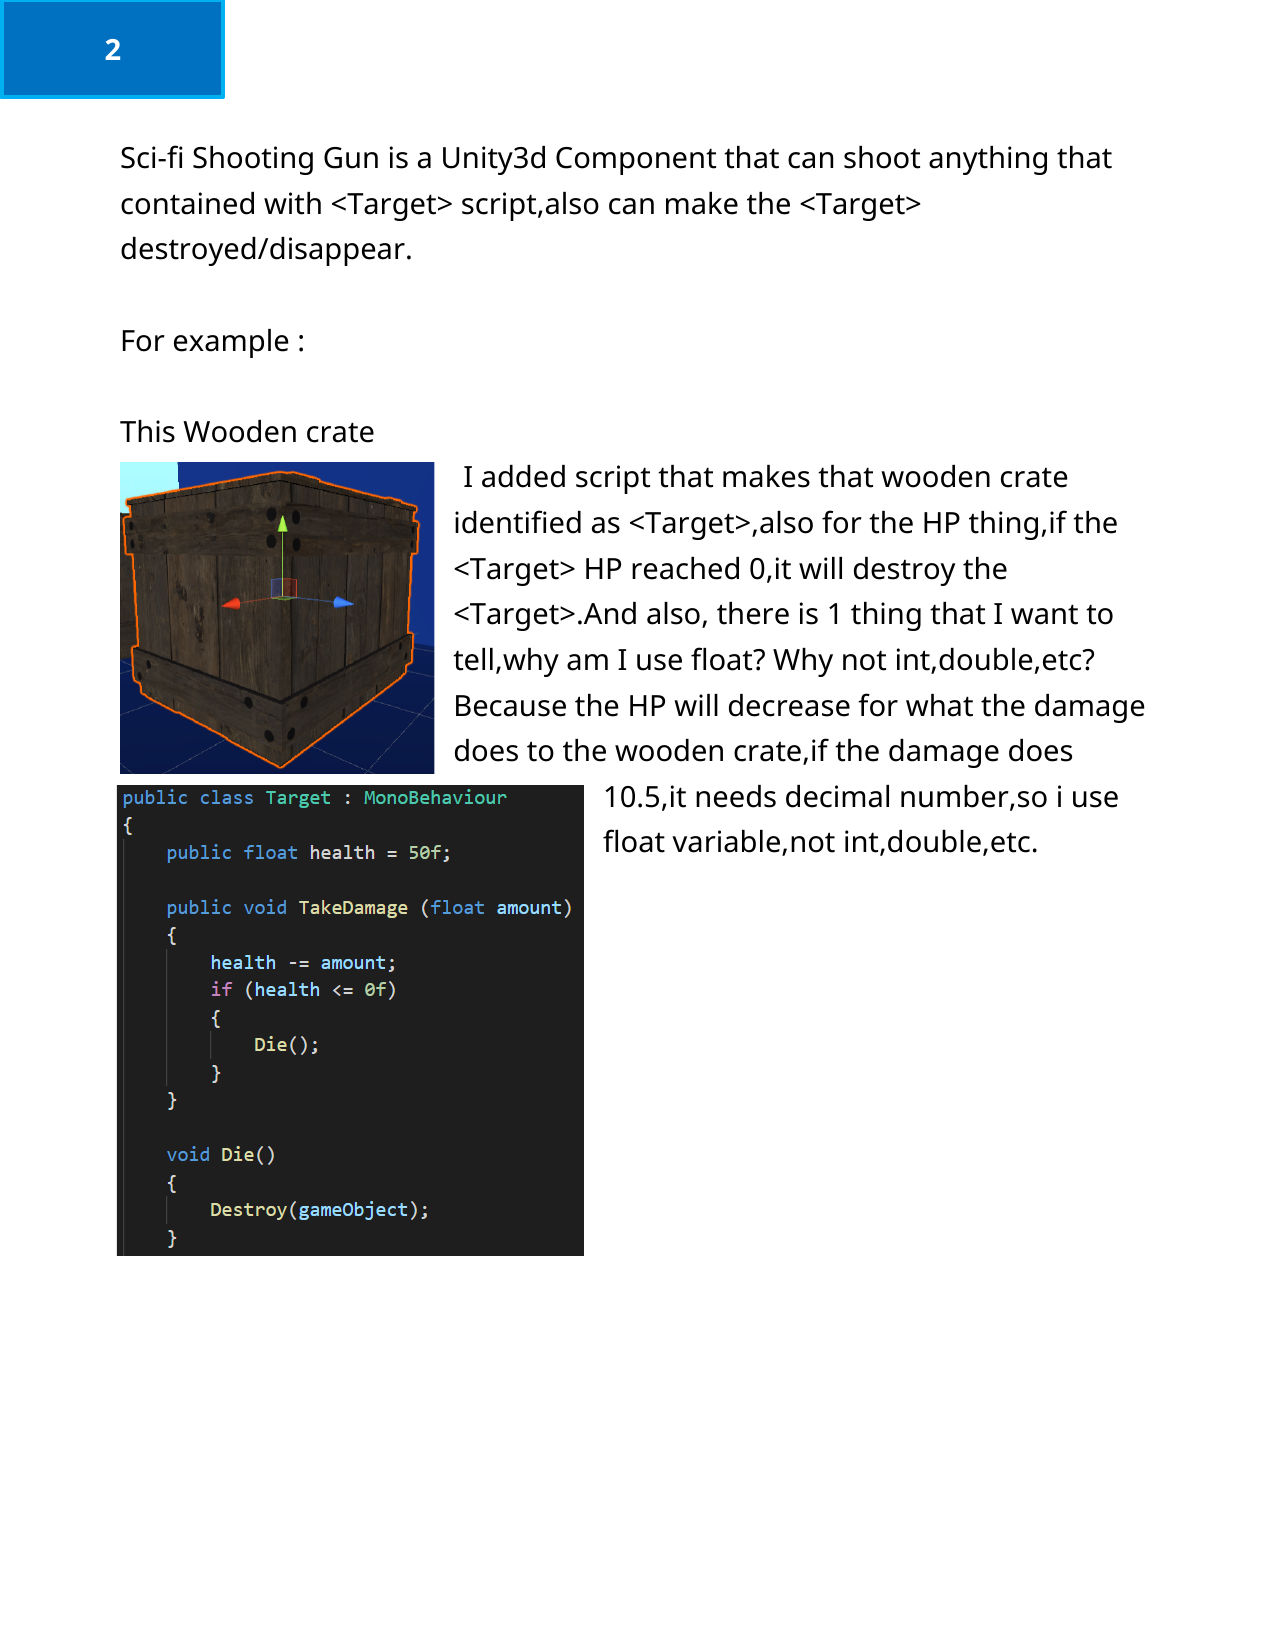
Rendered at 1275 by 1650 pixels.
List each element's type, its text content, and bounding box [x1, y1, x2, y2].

text This Wooden crate [120, 411, 1155, 451]
picture [116, 785, 584, 1256]
text For example : [120, 320, 1155, 359]
picture [120, 462, 435, 774]
text Sci-fi Shooting Gun is a Unity3d Component that can shoot anything that contained with <Target> script,also can make the <Target> destroyed/disappear. [120, 137, 1155, 268]
text II added script that makes that wooden crate identified as <Target>,also for the HP thing,if the <Target> HP reached 0,it will destroy the <Target>.And also, there is 1 thing that I want to tell,why am I use float? Why not int,double,etc? Because the HP will decrease for what the damage does to the wooden crate,if the damage does 10.5,it needs decimal number,so i use float variable,not int,double,etc. [120, 457, 1155, 861]
